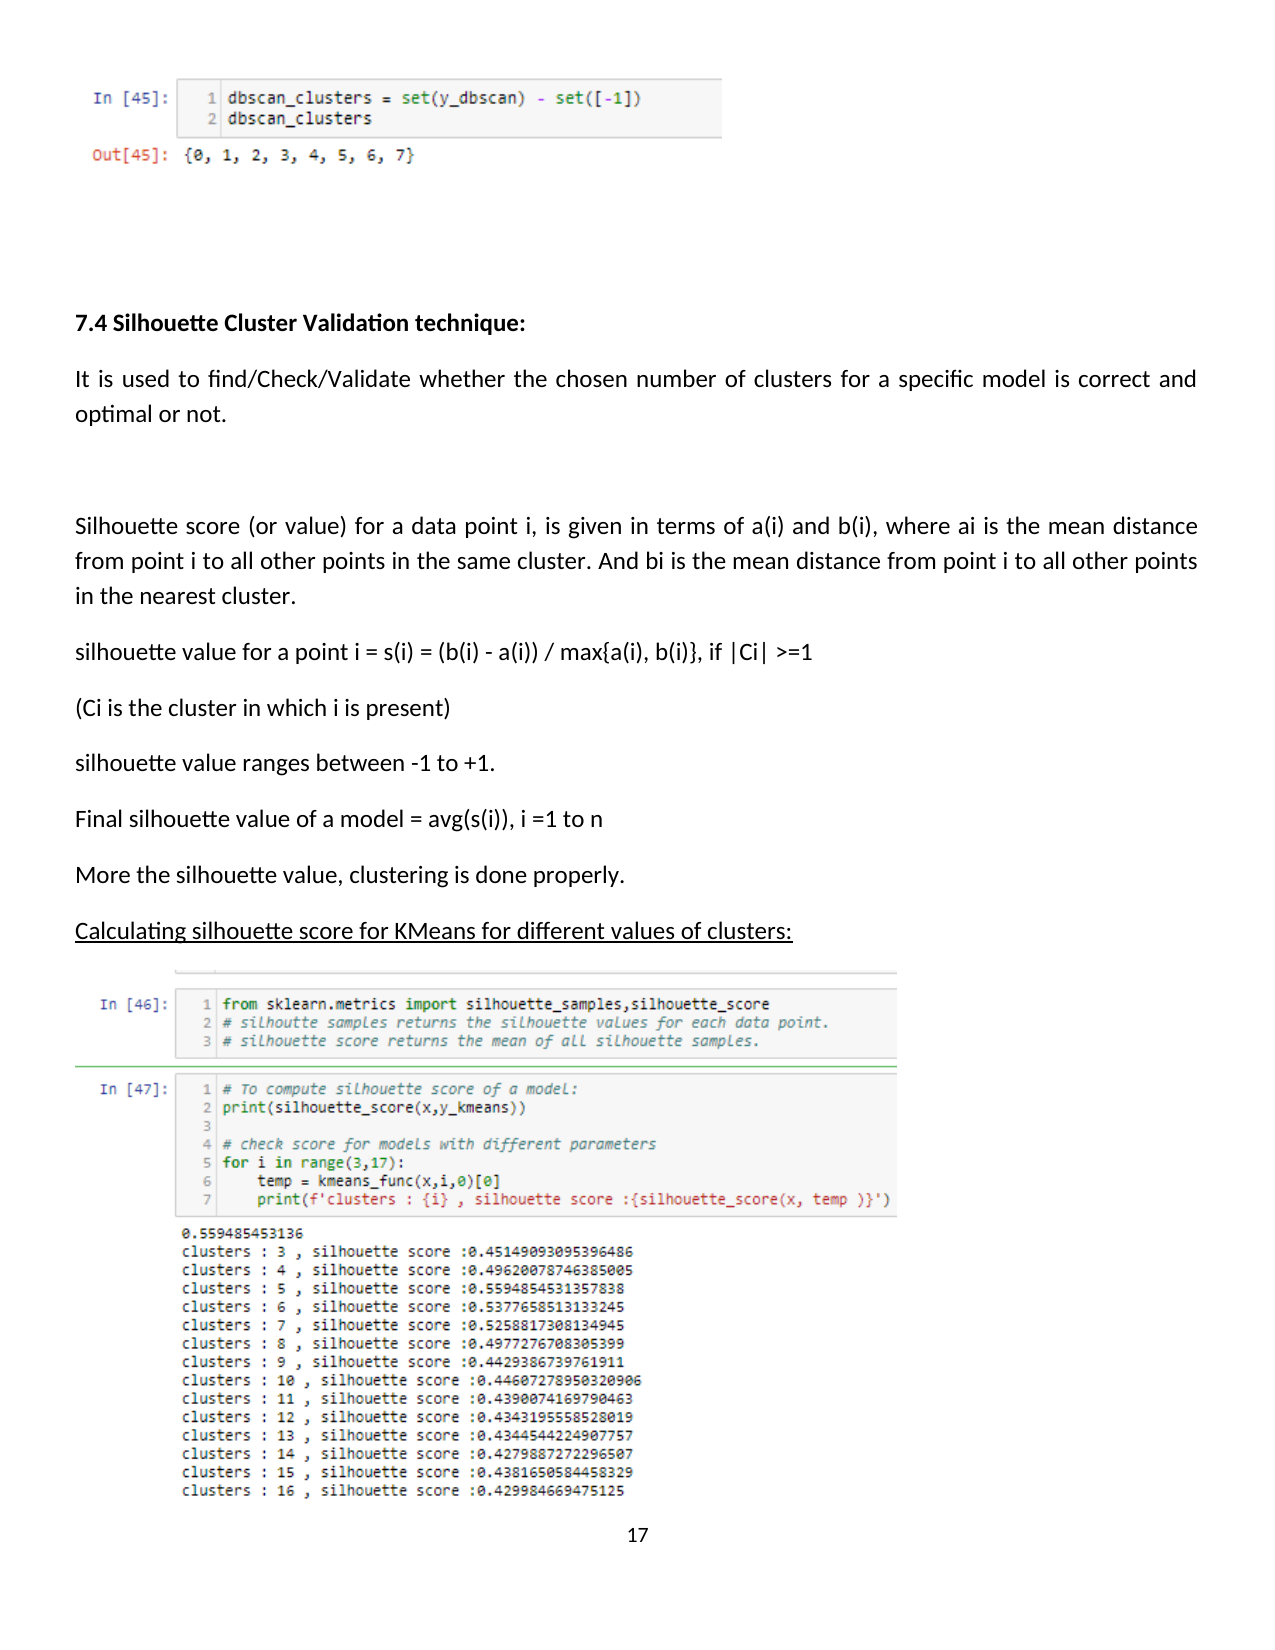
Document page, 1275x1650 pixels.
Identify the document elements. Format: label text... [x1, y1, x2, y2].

text 7.4 Silhouette Cluster Validation technique: [75, 307, 1200, 338]
text More the silhouette value, clustering is done properly. [75, 859, 1200, 890]
text (Ci is the cluster in which i is present) [75, 692, 1200, 722]
picture [75, 75, 722, 175]
text Calculating silhouette score for KMeans for different values of clusters: [75, 915, 1200, 946]
text Final silhouette value of a model = avg(s(i)), i =1 to n [75, 803, 1200, 834]
text silhouette value ranges between -1 to +1. [75, 747, 1200, 778]
picture [75, 970, 897, 1510]
text Silhouette score (or value) for a data point i, is given in terms of a(i) and b(i), where ai is the mean distance from point i to all other points in the same cluster. And bi is the mean distance from point i to all other points in the nearest cluster. [75, 510, 1200, 611]
text It is used to find/Check/Validate whether the chosen number of clusters for a specific model is correct and optimal or not. [75, 363, 1200, 429]
text silhouette value for a point i = s(i) = (b(i) - a(i)) / max{a(i), b(i)}, if |Ci| >=1 [75, 636, 1200, 666]
